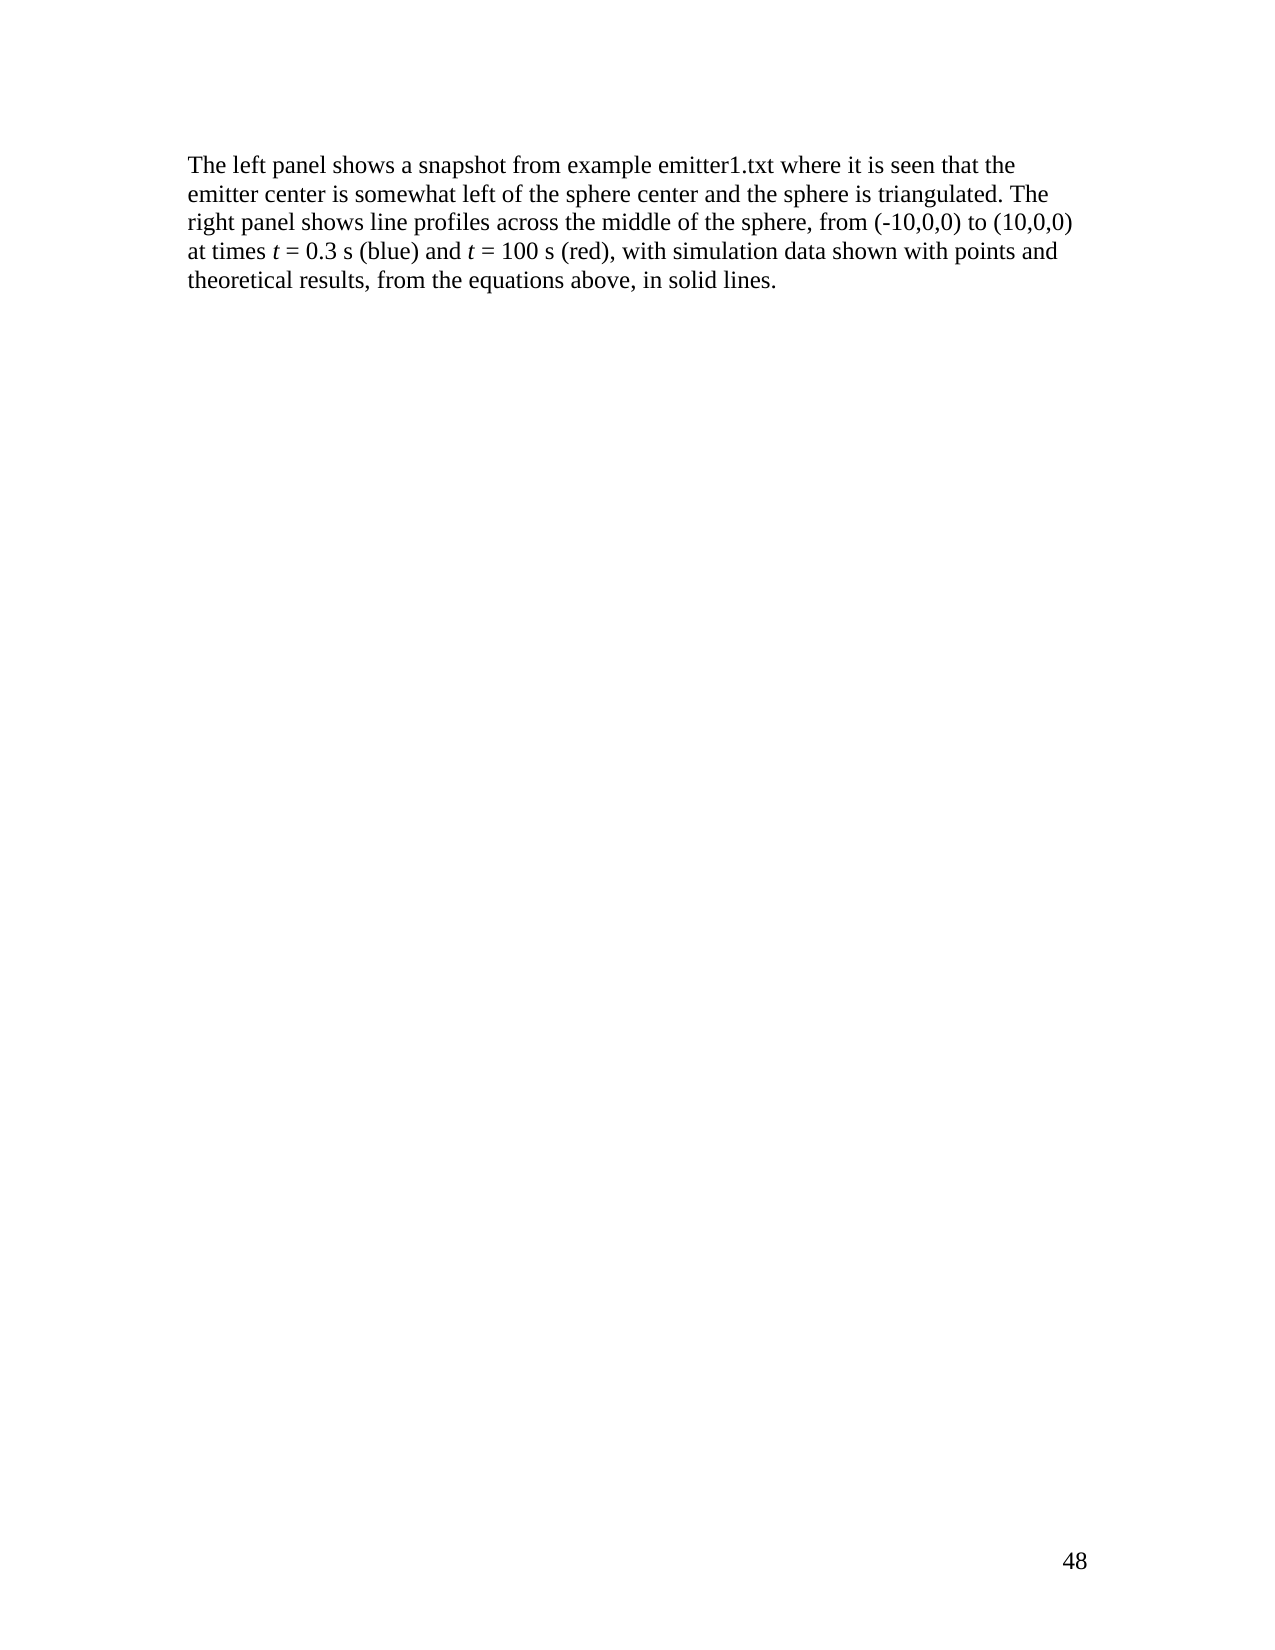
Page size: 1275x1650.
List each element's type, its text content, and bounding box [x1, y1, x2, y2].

text The left panel shows a snapshot from example emitter1.txt where it is seen that the emitter center is somewhat left of the sphere center and the sphere is triangulated. The right panel shows line profiles across the middle of the sphere, from (-10,0,0) to (10,0,0) at times t = 0.3 s (blue) and t = 100 s (red), with simulation data shown with points and theoretical results, from the equations above, in solid lines. [187, 150, 1087, 294]
